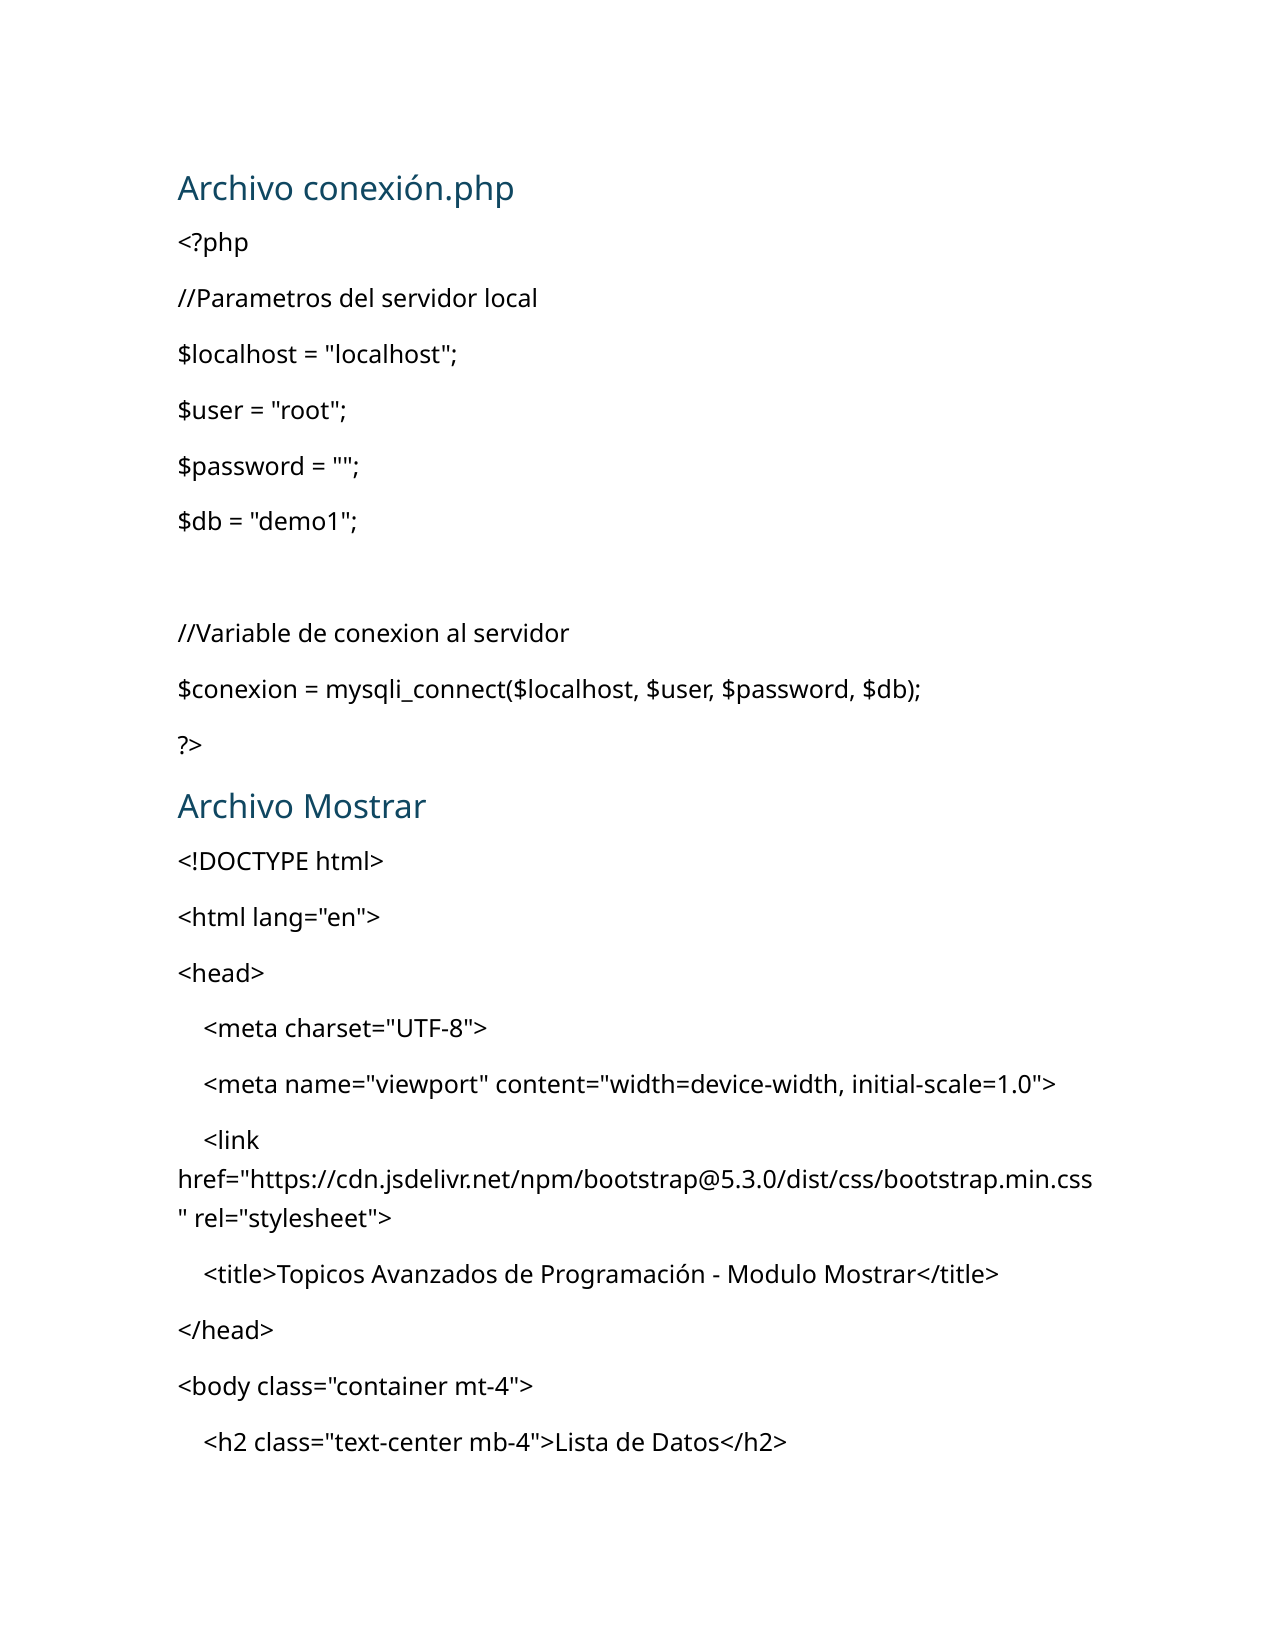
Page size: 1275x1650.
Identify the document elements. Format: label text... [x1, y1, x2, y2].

text //Parametros del servidor local [177, 281, 1098, 315]
text <html lang="en"> [177, 899, 1098, 933]
text $password = ""; [177, 448, 1098, 482]
text //Variable de conexion al servidor [177, 616, 1098, 650]
text </head> [177, 1313, 1098, 1347]
text ?> [177, 727, 1098, 761]
text <meta name="viewport" content="width=device-width, initial-scale=1.0"> [177, 1067, 1098, 1101]
text <link href="https://cdn.jsdelivr.net/npm/bootstrap@5.3.0/dist/css/bootstrap.min.css" rel="stylesheet"> [177, 1123, 1098, 1235]
text <?php [177, 225, 1098, 259]
text <!DOCTYPE html> [177, 844, 1098, 878]
text <h2 class="text-center mb-4">Lista de Datos</h2> [177, 1424, 1098, 1458]
text $user = "root"; [177, 392, 1098, 426]
text <title>Topicos Avanzados de Programación - Modulo Mostrar</title> [177, 1257, 1098, 1291]
text <head> [177, 955, 1098, 989]
text $localhost = "localhost"; [177, 336, 1098, 371]
text $conexion = mysqli_connect($localhost, $user, $password, $db); [177, 671, 1098, 706]
subtitle Archivo conexión.php [177, 164, 1098, 210]
text <body class="container mt-4"> [177, 1369, 1098, 1403]
text $db = "demo1"; [177, 504, 1098, 538]
text <meta charset="UTF-8"> [177, 1011, 1098, 1045]
subtitle Archivo Mostrar [177, 783, 1098, 828]
